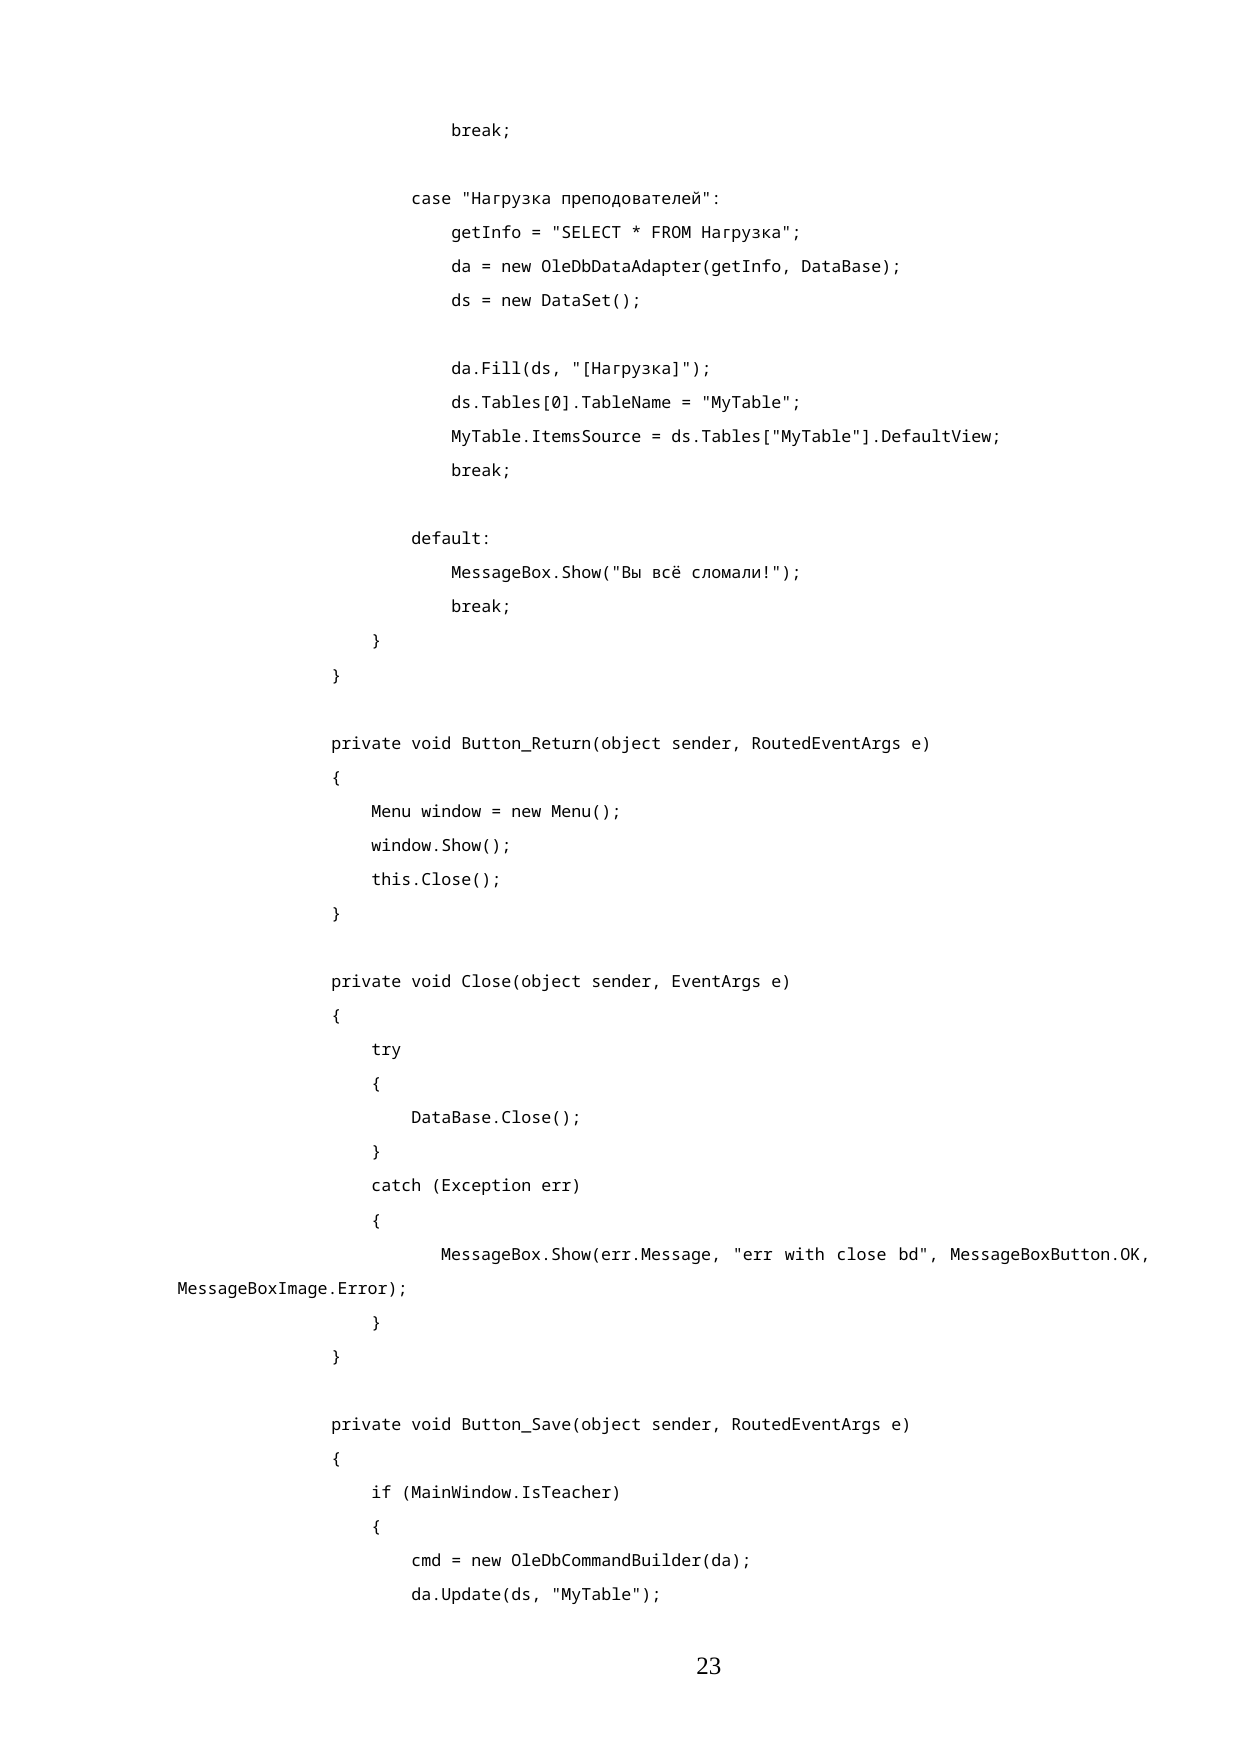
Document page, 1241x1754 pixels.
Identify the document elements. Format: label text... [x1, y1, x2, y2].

text cmd = new OleDbCommandBuilder(da); [177, 1549, 1152, 1571]
text Menu window = new Menu(); [177, 799, 1152, 822]
text { [177, 1004, 1152, 1026]
text { [177, 765, 1152, 788]
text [177, 254, 1152, 277]
text } [177, 629, 1152, 652]
text getInfo = "SELECT * FROM Нагрузка"; [177, 220, 1152, 243]
text { [177, 1447, 1152, 1469]
text da.Update(ds, "MyTable"); [177, 1583, 1152, 1606]
text ds.Tables[0].TableName = "MyTable"; [177, 391, 1152, 413]
text try [177, 1038, 1152, 1061]
text { [177, 1208, 1152, 1231]
text catch (Exception err) [177, 1174, 1152, 1197]
text default: [177, 527, 1152, 549]
text da.Fill(ds, "[Нагрузка]"); [177, 357, 1152, 379]
text } [177, 902, 1152, 924]
text MessageBox.Show(err.Message, "err with close bd", MessageBoxButton.OK, MessageBoxImage.Error); [177, 1242, 1152, 1299]
text MyTable.ItemsSource = ds.Tables["MyTable"].DefaultView; [177, 425, 1152, 447]
text private void Button_Return(object sender, RoutedEventArgs e) [177, 731, 1152, 754]
text break; [177, 595, 1152, 618]
text } [177, 663, 1152, 686]
text } [177, 1310, 1152, 1333]
text break; [177, 459, 1152, 481]
text ds = new DataSet(); [177, 288, 1152, 311]
text case "Нагрузка преподователей": [177, 186, 1152, 209]
text { [177, 1072, 1152, 1094]
text { [177, 1515, 1152, 1537]
text DataBase.Close(); [177, 1106, 1152, 1129]
text if (MainWindow.IsTeacher) [177, 1481, 1152, 1503]
text private void Button_Save(object sender, RoutedEventArgs e) [177, 1412, 1152, 1435]
text break; [177, 118, 1152, 141]
text } [177, 1140, 1152, 1163]
text MessageBox.Show("Вы всё сломали!"); [177, 561, 1152, 584]
text } [177, 1344, 1152, 1367]
text private void Close(object sender, EventArgs e) [177, 970, 1152, 992]
text this.Close(); [177, 867, 1152, 890]
text window.Show(); [177, 833, 1152, 856]
